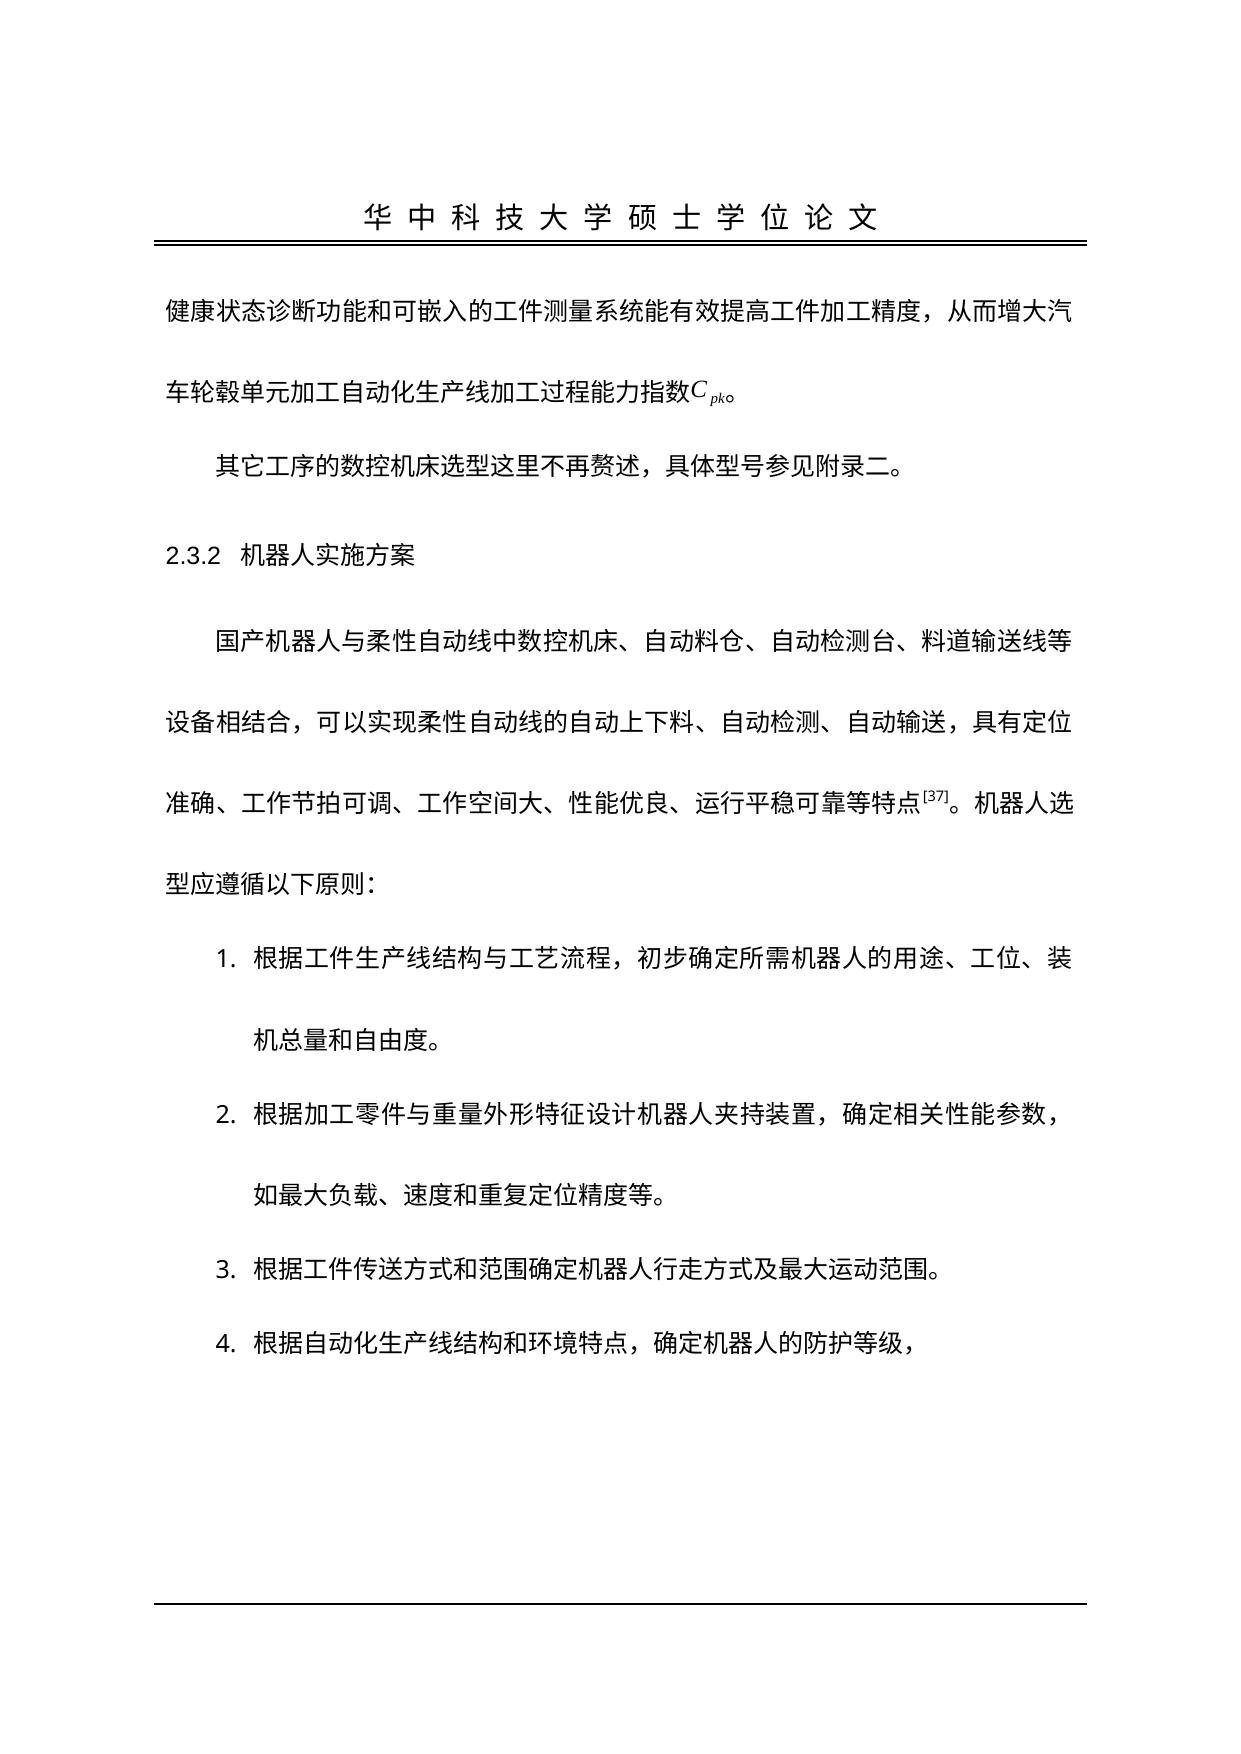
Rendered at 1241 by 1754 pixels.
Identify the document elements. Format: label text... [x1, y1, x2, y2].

text 国产机器人与柔性自动线中数控机床、自动料仓、自动检测台、料道输送线等设备相结合，可以实现柔性自动线的自动上下料、自动检测、自动输送，具有定位准确、工作节拍可调、工作空间大、性能优良、运行平稳可靠等特点[37]。机器人选型应遵循以下原则： [165, 607, 1075, 916]
list 根据工件传送方式和范围确定机器人行走方式及最大运动范围。 [215, 1235, 1075, 1300]
subtitle 机器人实施方案 [165, 521, 1075, 586]
list 根据加工零件与重量外形特征设计机器人夹持装置，确定相关性能参数，如最大负载、速度和重复定位精度等。 [215, 1080, 1075, 1226]
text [165, 277, 1075, 423]
list 根据自动化生产线结构和环境特点，确定机器人的防护等级， [215, 1309, 1075, 1374]
list 根据工件生产线结构与工艺流程，初步确定所需机器人的用途、工位、装机总量和自由度。 [215, 924, 1075, 1071]
text 其它工序的数控机床选型这里不再赘述，具体型号参见附录二。 [165, 432, 1075, 497]
